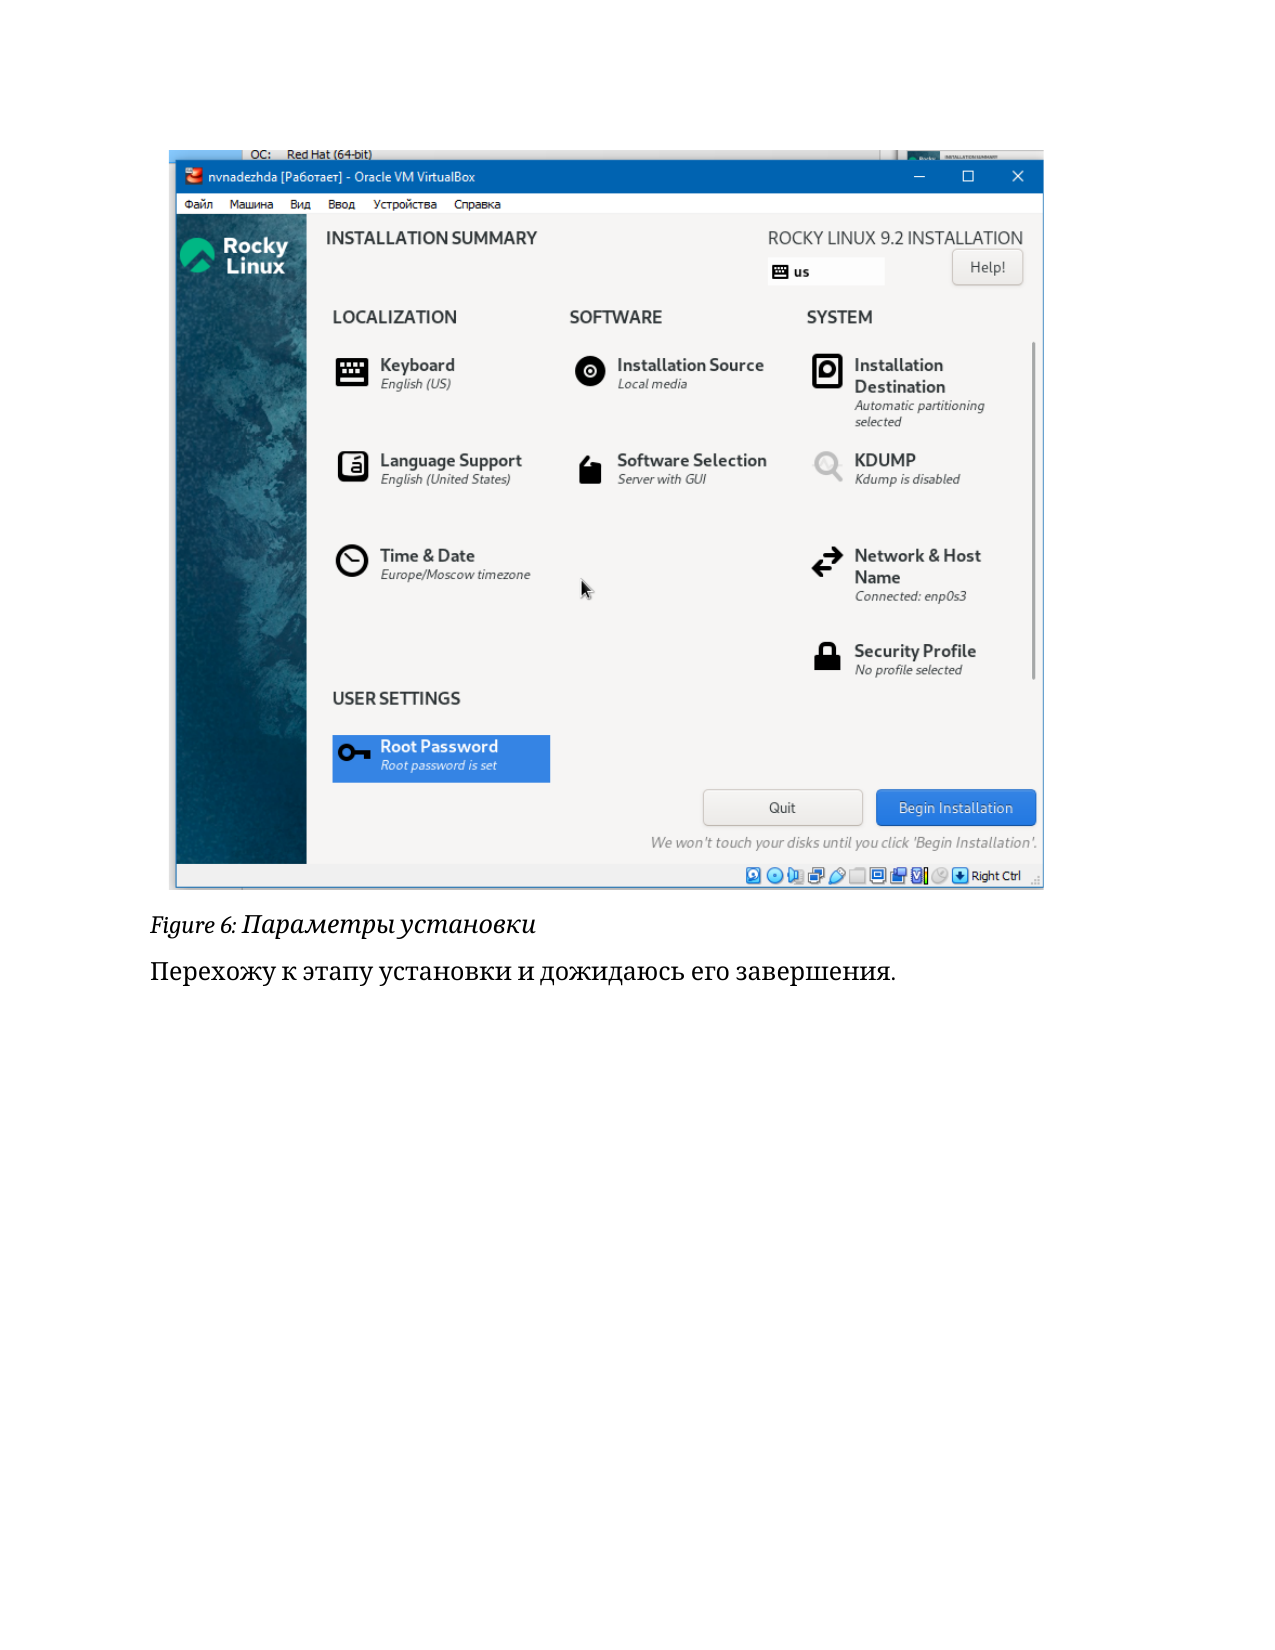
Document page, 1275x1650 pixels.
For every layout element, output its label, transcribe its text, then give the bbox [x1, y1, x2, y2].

picture [168, 150, 1044, 890]
text Перехожу к этапу установки и дожидаюсь его завершения. [150, 958, 1125, 987]
text Figure 6: Параметры установки [150, 911, 1125, 939]
